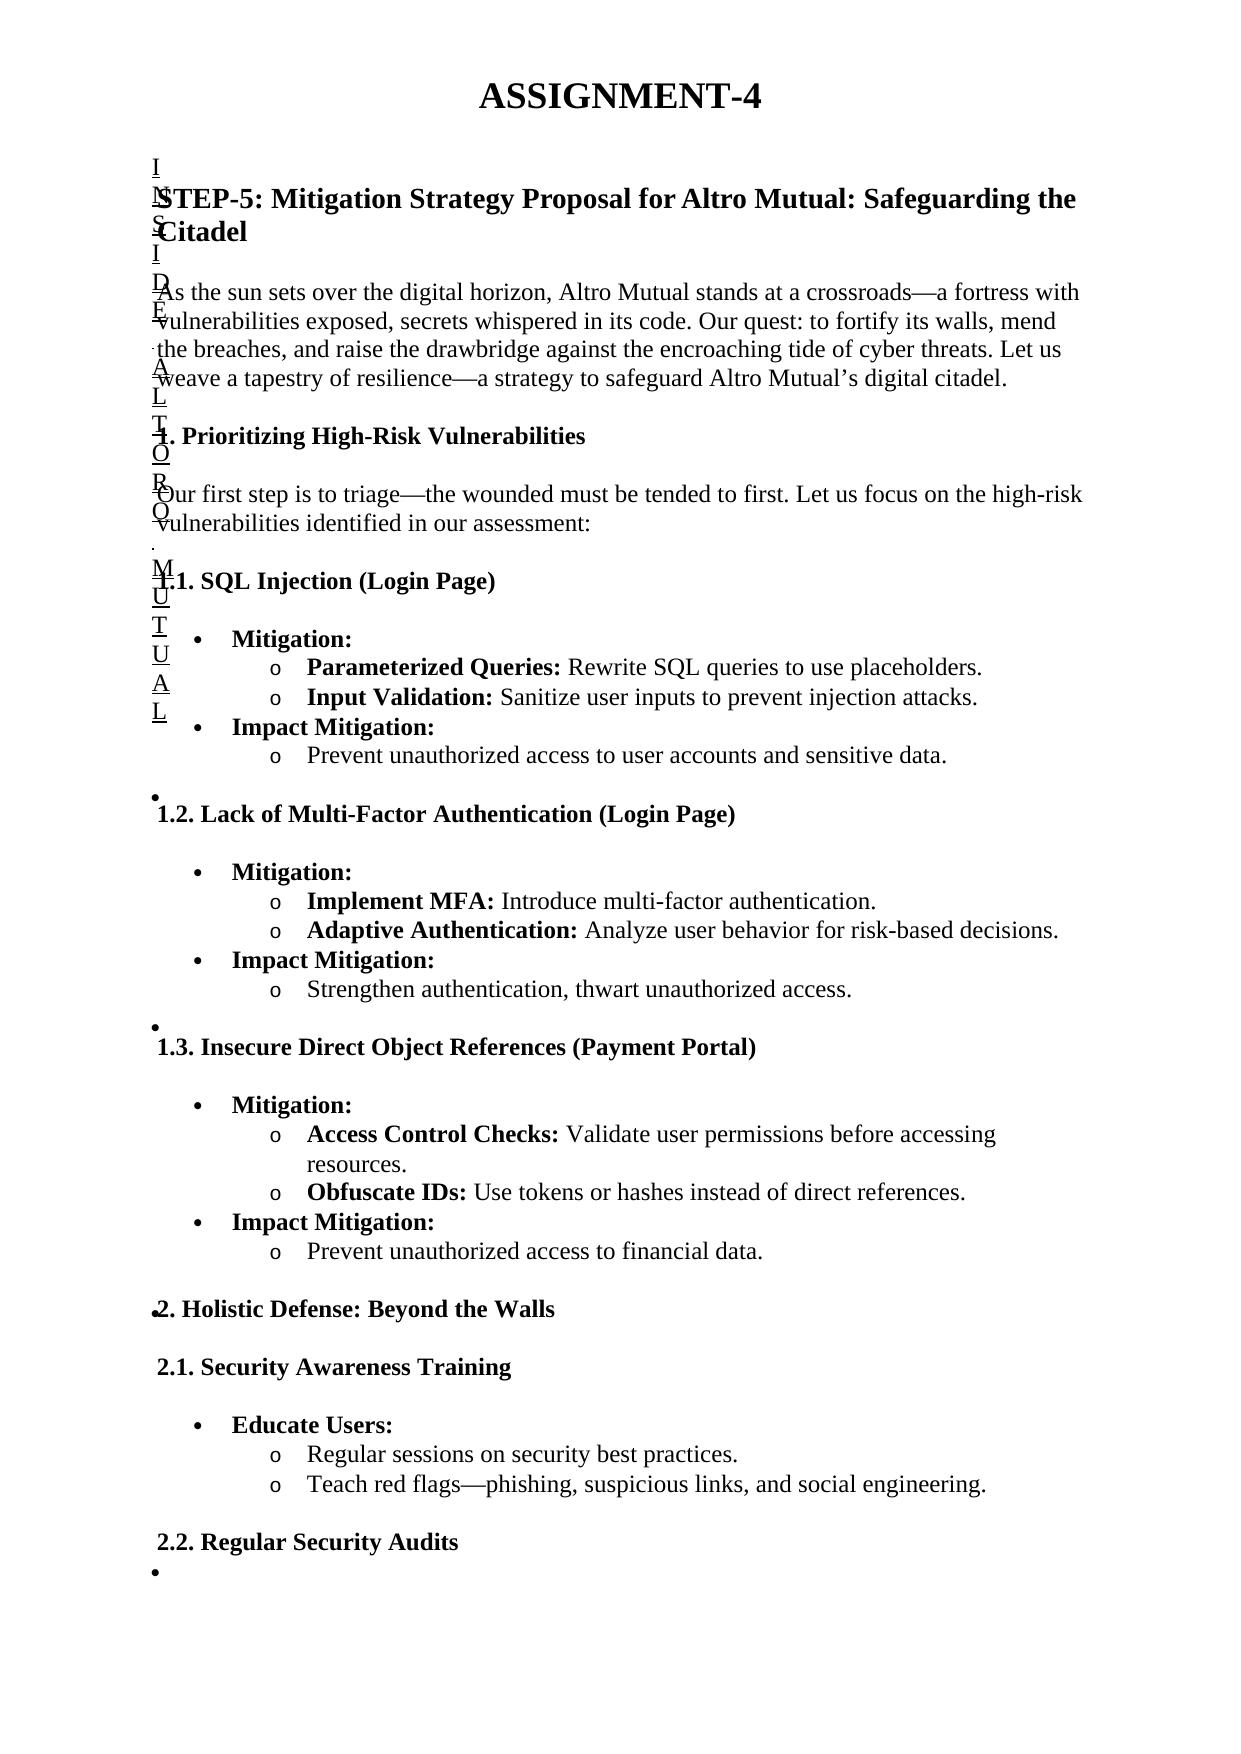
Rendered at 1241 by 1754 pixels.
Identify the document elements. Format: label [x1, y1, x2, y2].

table_cell [155, 150, 1090, 1587]
table_cell [150, 150, 155, 1587]
